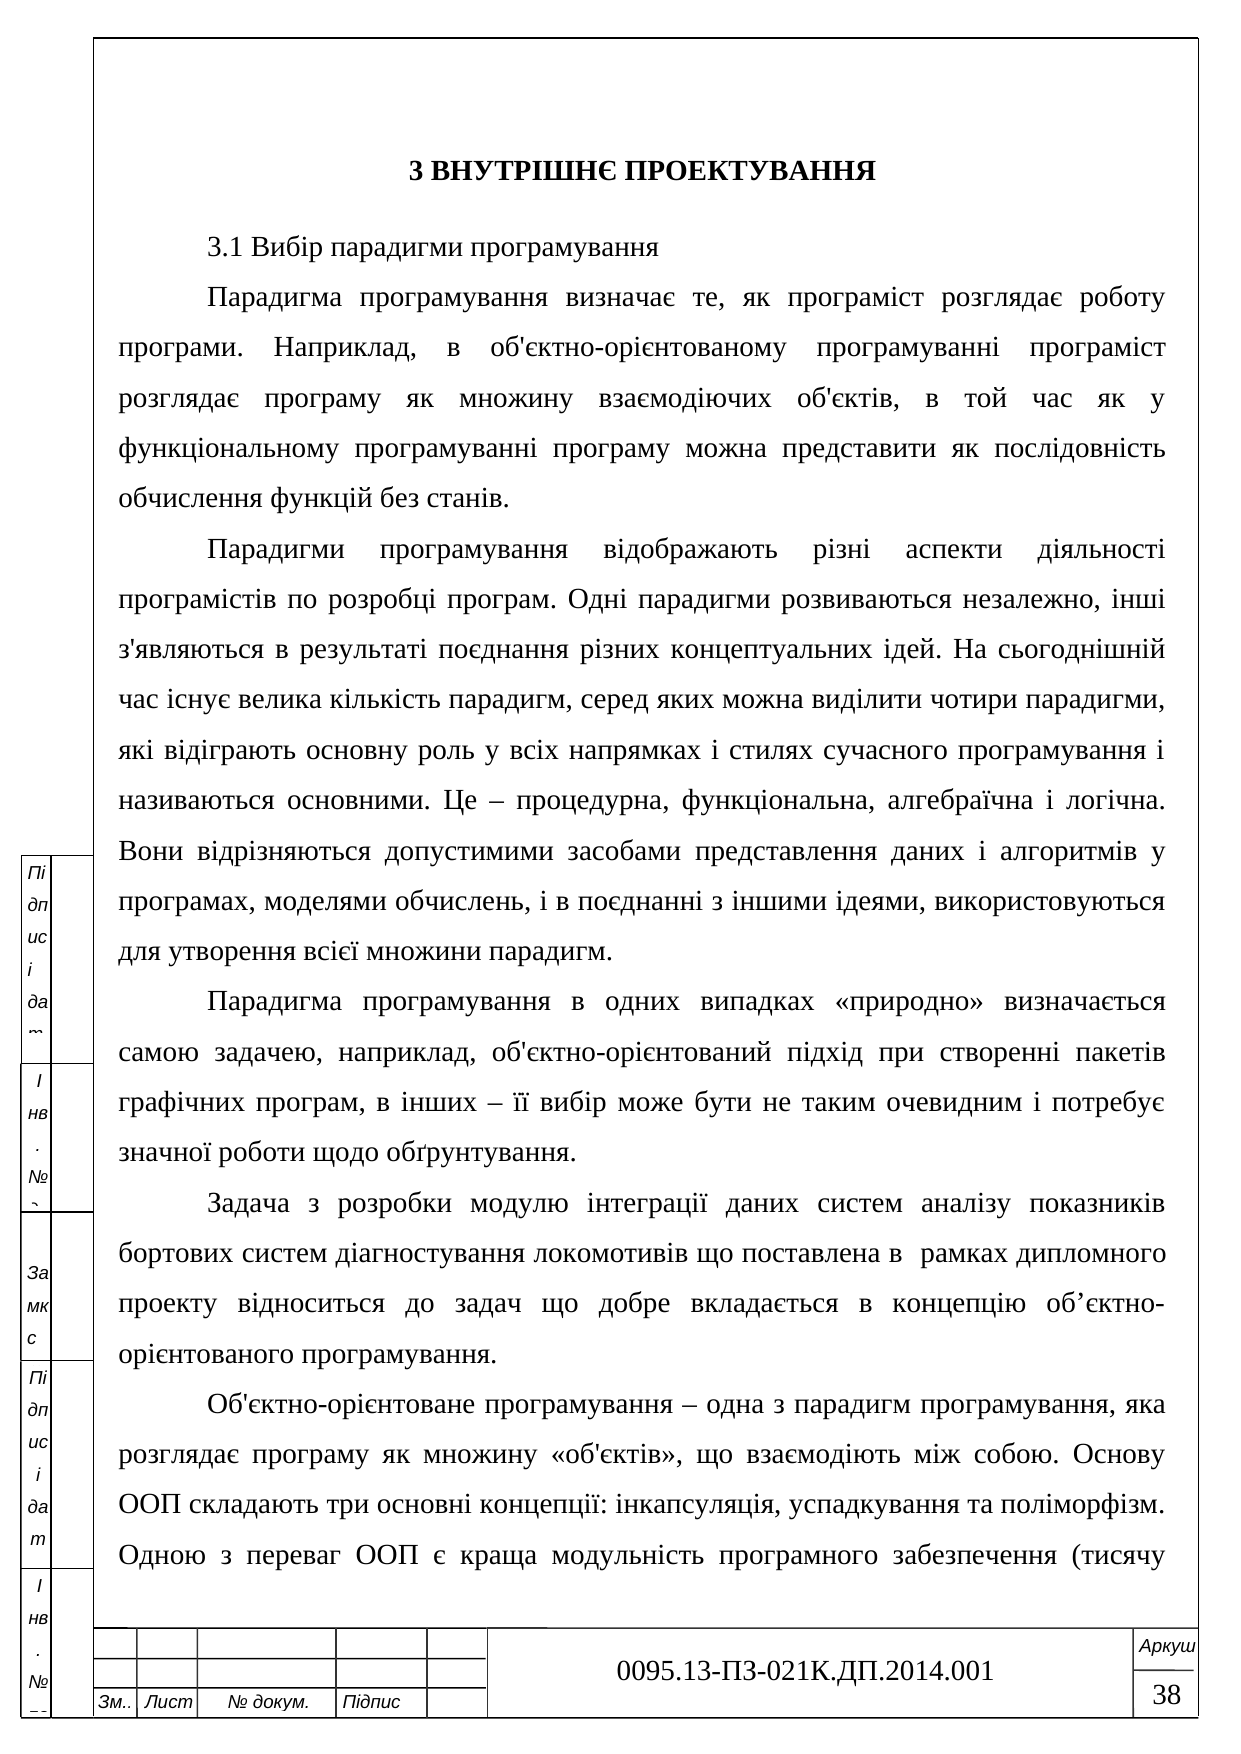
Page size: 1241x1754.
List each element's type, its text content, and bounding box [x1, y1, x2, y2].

text Парадигма програмування в одних випадках «природно» визначається самою задачею, наприклад, об'єктно-орієнтований підхід при створенні пакетів графічних програм, в інших – її вибір може бути не таким очевидним і потребує значної роботи щодо обґрунтування. [118, 983, 1167, 1168]
text Парадигма програмування визначає те, як програміст розглядає роботу програми. Наприклад, в об'єктно-орієнтованому програмуванні програміст розглядає програму як множину взаємодіючих об'єктів, в той час як у функціональному програмуванні програму можна представити як послідовність обчислення функцій без станів. [118, 279, 1167, 514]
subtitle 3 ВНУТРІШНЄ ПРОЕКТУВАННЯ [118, 153, 1167, 187]
subtitle 3.1 Вибір парадигми програмування [118, 229, 1167, 262]
text Задача з розробки модулю інтеграції даних систем аналізу показників бортових систем діагностування локомотивів що поставлена в рамках дипломного проекту відноситься до задач що добре вкладається в концепцію об’єктно-орієнтованого програмування. [118, 1185, 1167, 1369]
text Парадигми програмування відображають різні аспекти діяльності програмістів по розробці програм. Одні парадигми розвиваються незалежно, інші з'являються в результаті поєднання різних концептуальних ідей. На сьогоднішній час існує велика кількість парадигм, серед яких можна виділити чотири парадигми, які відіграють основну роль у всіх напрямках і стилях сучасного програмування і називаються основними. Це – процедурна, функціональна, алгебраїчна і логічна. Вони відрізняються допустимими засобами представлення даних і алгоритмів у програмах, моделями обчислень, і в поєднанні з іншими ідеями, використовуються для утворення всієї множини парадигм. [118, 531, 1167, 967]
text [118, 1386, 1167, 1571]
